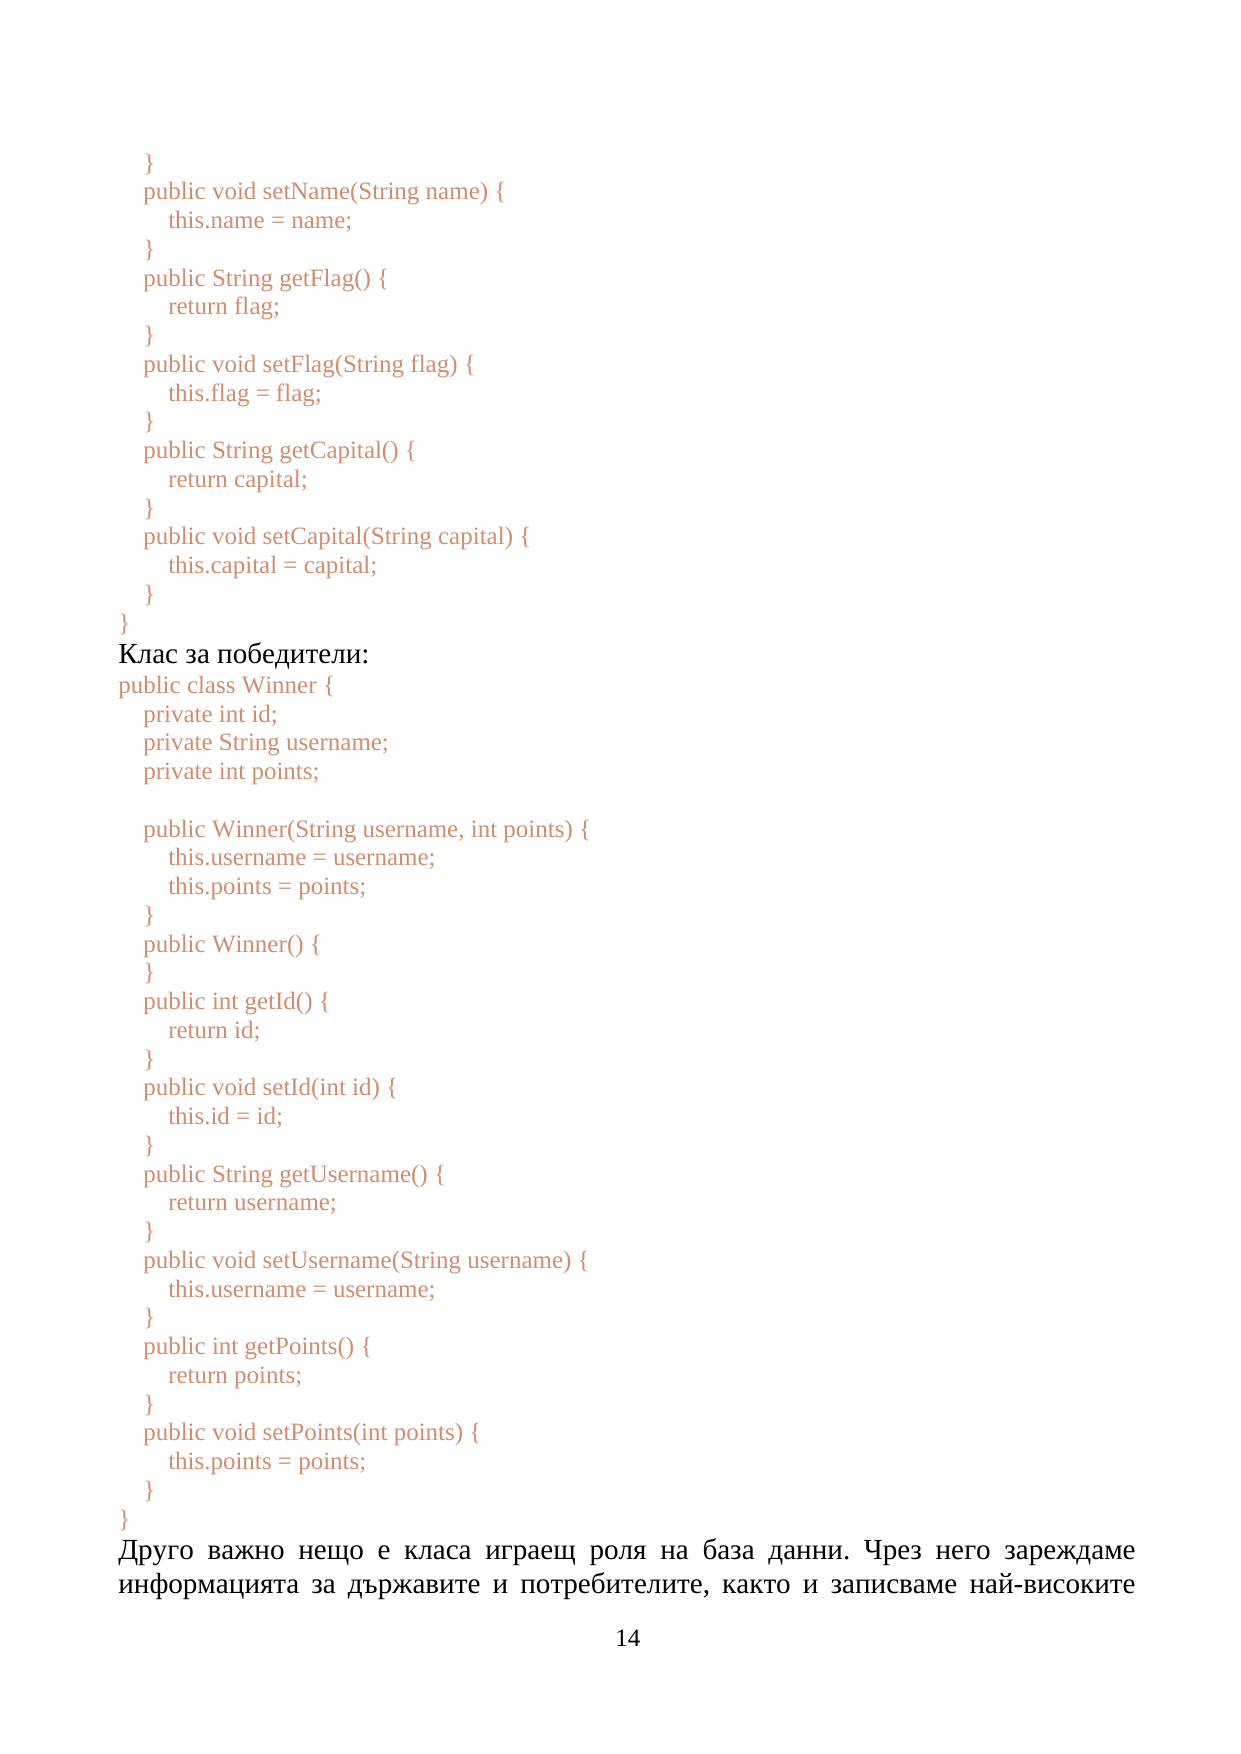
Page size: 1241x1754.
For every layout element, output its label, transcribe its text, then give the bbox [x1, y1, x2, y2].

text } [118, 1504, 1137, 1532]
text public int getPoints() { [118, 1331, 1137, 1360]
text } [118, 406, 1137, 435]
text } [118, 493, 1137, 521]
text } [118, 579, 1137, 608]
text public void setPoints(int points) { [118, 1417, 1137, 1446]
text public String getUsername() { [118, 1159, 1137, 1187]
text } [118, 148, 1137, 176]
text public class Winner { [118, 670, 1137, 699]
text this.id = id; [118, 1101, 1137, 1130]
text return capital; [118, 464, 1137, 493]
text public int getId() { [118, 986, 1137, 1015]
text public String getFlag() { [118, 263, 1137, 291]
text private String username; [118, 727, 1137, 756]
text } [118, 1130, 1137, 1159]
text public void setFlag(String flag) { [118, 349, 1137, 378]
text this.username = username; [118, 1274, 1137, 1302]
text } [118, 1389, 1137, 1417]
text public Winner(String username, int points) { [118, 814, 1137, 842]
text } [118, 900, 1137, 929]
text return flag; [118, 291, 1137, 320]
text } [118, 1044, 1137, 1072]
text public void setCapital(String capital) { [118, 521, 1137, 550]
text } [118, 1216, 1137, 1245]
text } [118, 234, 1137, 263]
text } [118, 608, 1137, 636]
text private int id; [118, 699, 1137, 727]
text } [118, 1475, 1137, 1504]
text return username; [118, 1187, 1137, 1216]
text this.username = username; [118, 842, 1137, 871]
text public void setName(String name) { [118, 176, 1137, 205]
text this.flag = flag; [118, 378, 1137, 406]
text return id; [118, 1015, 1137, 1044]
text Клас за победители: [118, 636, 1137, 670]
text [118, 1532, 1137, 1599]
text private int points; [118, 756, 1137, 785]
text } [118, 957, 1137, 986]
text public Winner() { [118, 929, 1137, 957]
text this.points = points; [118, 1446, 1137, 1475]
text this.points = points; [118, 871, 1137, 900]
text this.capital = capital; [118, 550, 1137, 579]
text } [118, 1302, 1137, 1331]
text public String getCapital() { [118, 435, 1137, 464]
text } [118, 320, 1137, 349]
text return points; [118, 1360, 1137, 1389]
text public void setId(int id) { [118, 1072, 1137, 1101]
text this.name = name; [118, 205, 1137, 234]
text public void setUsername(String username) { [118, 1245, 1137, 1274]
